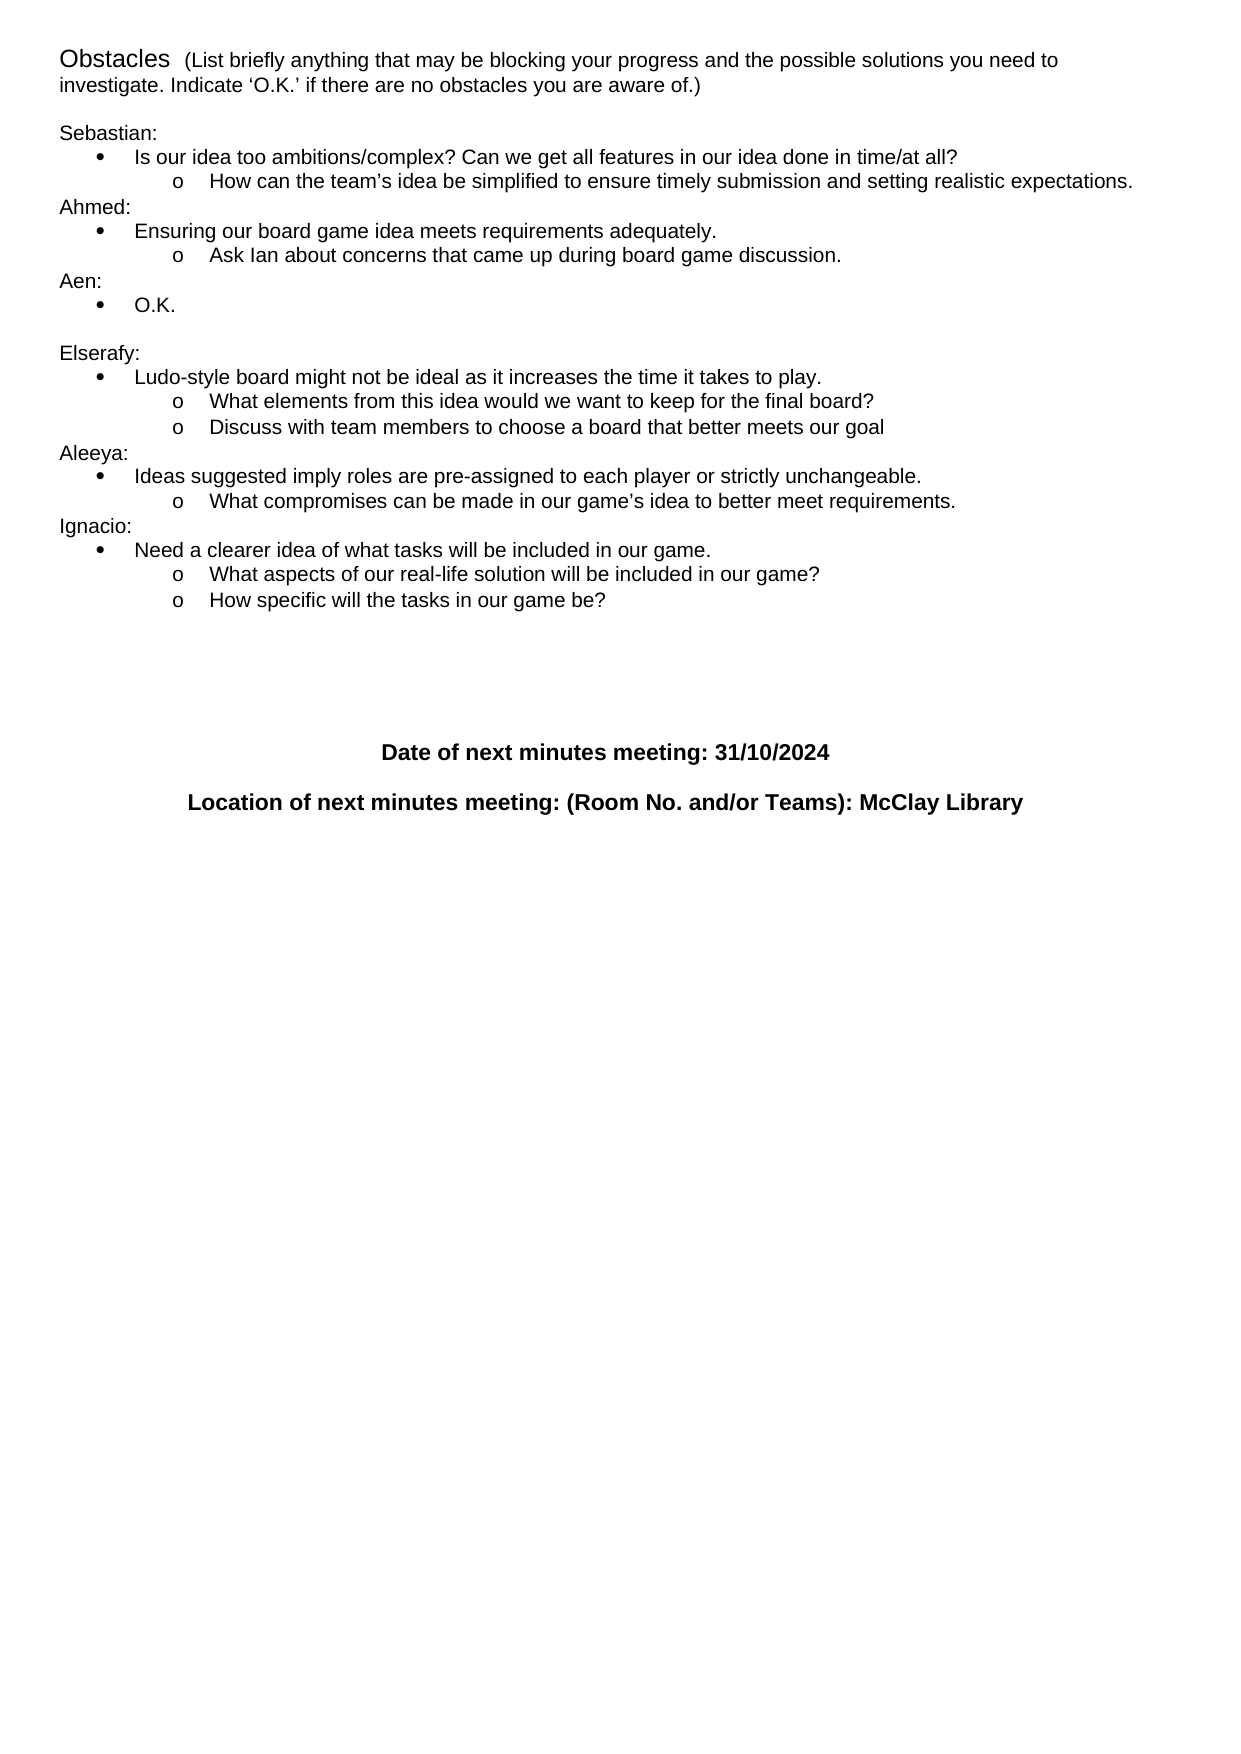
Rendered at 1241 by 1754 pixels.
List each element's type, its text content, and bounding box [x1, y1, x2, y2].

list What aspects of our real-life solution will be included in our game? [172, 562, 1152, 588]
text Ignacio: [59, 514, 1152, 538]
list How specific will the tasks in our game be? [172, 588, 1152, 614]
text Elserafy: [59, 341, 1152, 365]
list Need a clearer idea of what tasks will be included in our game. [97, 538, 1152, 562]
list Is our idea too ambitions/complex? Can we get all features in our idea done in time/at all? [97, 145, 1152, 169]
list Ensuring our board game idea meets requirements adequately. [97, 219, 1152, 243]
text Date of next minutes meeting: 31/10/2024 [59, 738, 1152, 789]
list What elements from this idea would we want to keep for the final board? [172, 389, 1152, 414]
text Sebastian: [59, 121, 1152, 145]
list Ideas suggested imply roles are pre-assigned to each player or strictly unchangeable. [97, 464, 1152, 488]
list How can the team’s idea be simplified to ensure timely submission and setting realistic expectations. [172, 169, 1152, 195]
text Obstacles (List briefly anything that may be blocking your progress and the possible solutions you need to investigate. Indicate ‘O.K.’ if there are no obstacles you are aware of.) [59, 44, 1152, 97]
text Aleeya: [59, 440, 1152, 464]
text Location of next minutes meeting: (Room No. and/or Teams): McClay Library [59, 789, 1152, 815]
text Ahmed: [59, 195, 1152, 219]
list Discuss with team members to choose a board that better meets our goal [172, 414, 1152, 440]
list O.K. [97, 293, 1152, 317]
list Ludo-style board might not be ideal as it increases the time it takes to play. [97, 365, 1152, 389]
text Aen: [59, 269, 1152, 293]
list Ask Ian about concerns that came up during board game discussion. [172, 243, 1152, 269]
list What compromises can be made in our game’s idea to better meet requirements. [172, 488, 1152, 514]
